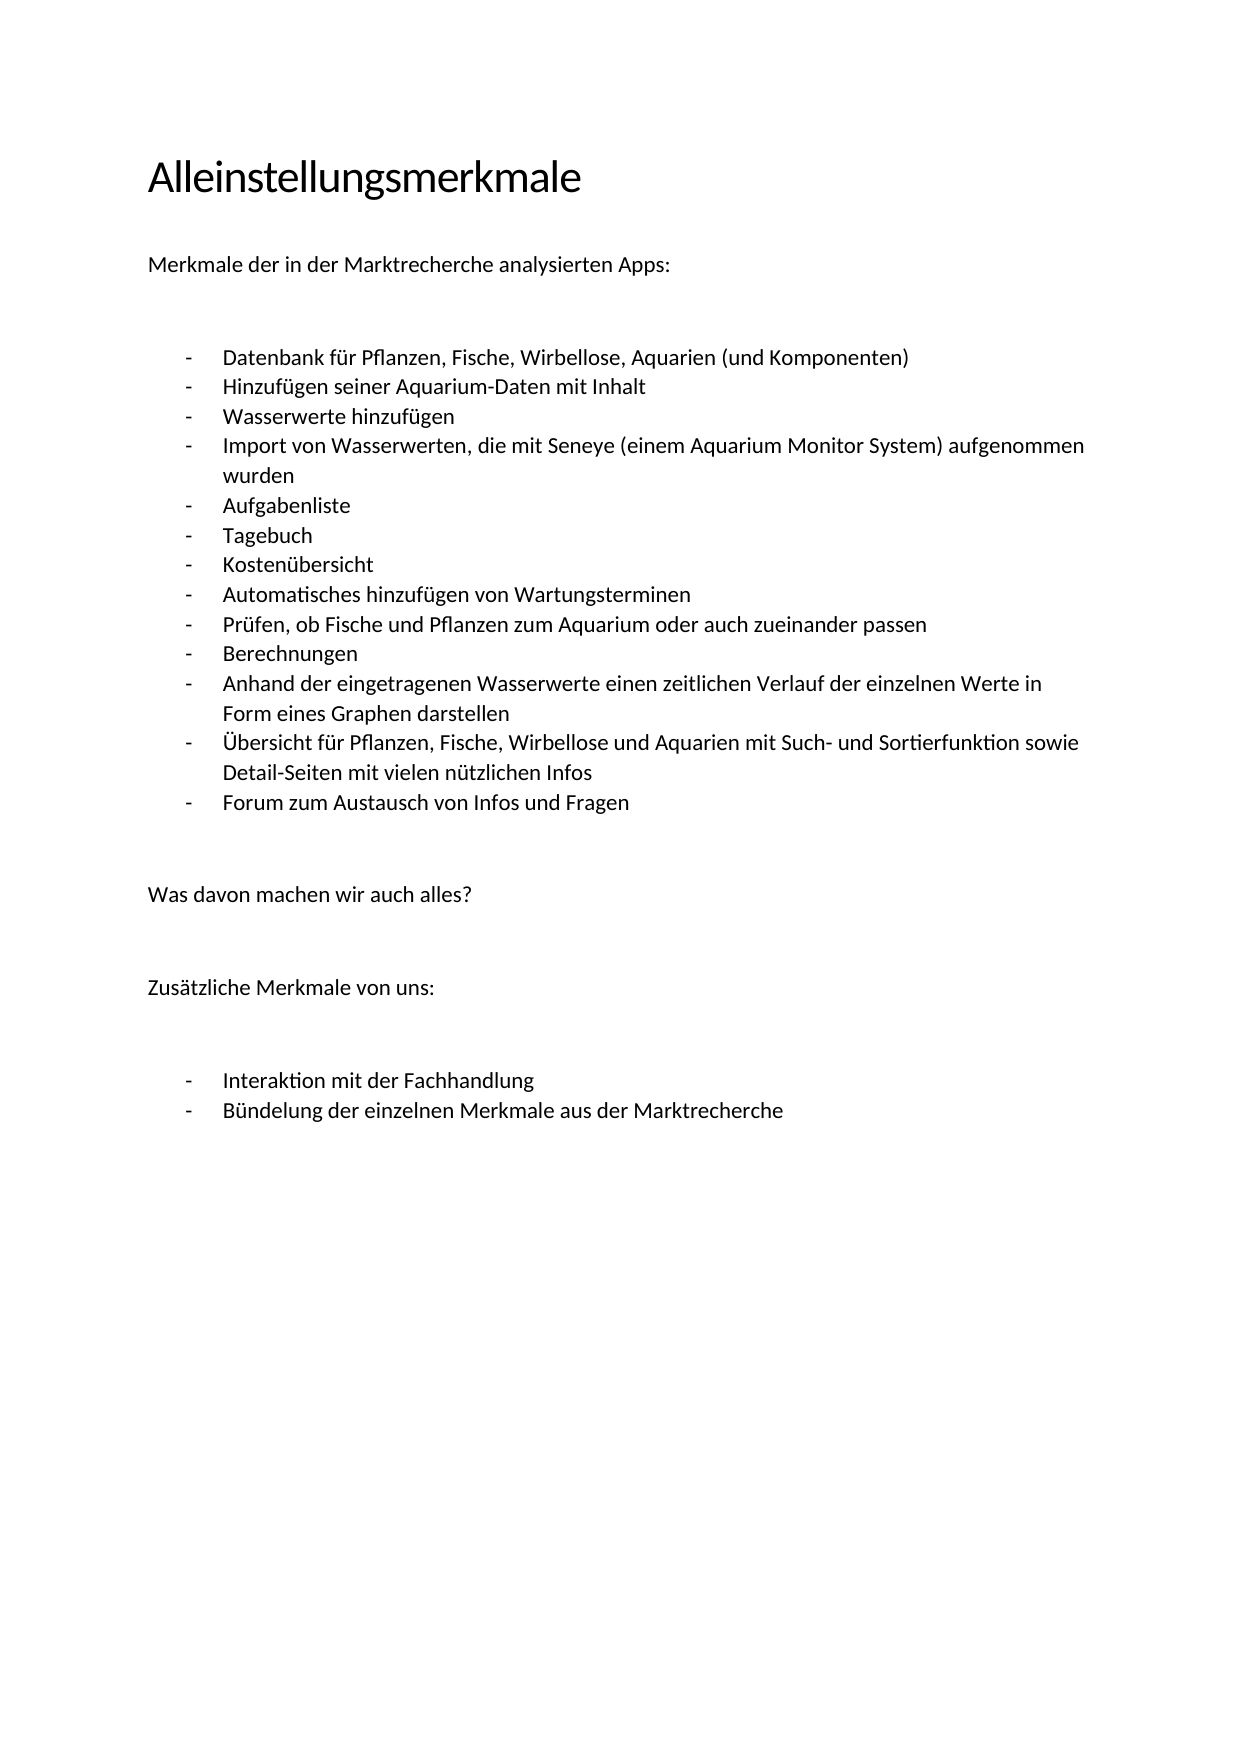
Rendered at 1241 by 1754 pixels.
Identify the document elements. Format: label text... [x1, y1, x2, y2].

list Hinzufügen seiner Aquarium-Daten mit Inhalt [185, 372, 1093, 400]
list Import von Wasserwerten, die mit Seneye (einem Aquarium Monitor System) aufgenommen wurden [185, 432, 1093, 489]
list Automatisches hinzufügen von Wartungsterminen [185, 580, 1093, 608]
list Tagebuch [185, 521, 1093, 549]
list Datenbank für Pflanzen, Fische, Wirbellose, Aquarien (und Komponenten) [185, 343, 1093, 371]
list Aufgabenliste [185, 491, 1093, 519]
list Prüfen, ob Fische und Pflanzen zum Aquarium oder auch zueinander passen [185, 610, 1093, 638]
list Bündelung der einzelnen Merkmale aus der Marktrecherche [185, 1096, 1093, 1124]
list Wasserwerte hinzufügen [185, 402, 1093, 430]
list Übersicht für Pflanzen, Fische, Wirbellose und Aquarien mit Such- und Sortierfunktion sowie Detail-Seiten mit vielen nützlichen Infos [185, 728, 1093, 786]
title Alleinstellungsmerkmale [148, 148, 1093, 203]
list Berechnungen [185, 639, 1093, 667]
text Merkmale der in der Marktrecherche analysierten Apps: [148, 250, 1093, 278]
list Interaktion mit der Fachhandlung [185, 1066, 1093, 1094]
text Zusätzliche Merkmale von uns: [148, 973, 1093, 1001]
list Anhand der eingetragenen Wasserwerte einen zeitlichen Verlauf der einzelnen Werte in Form eines Graphen darstellen [185, 669, 1093, 727]
text Was davon machen wir auch alles? [148, 881, 1093, 909]
list Kostenübersicht [185, 550, 1093, 578]
list Forum zum Austausch von Infos und Fragen [185, 788, 1093, 816]
